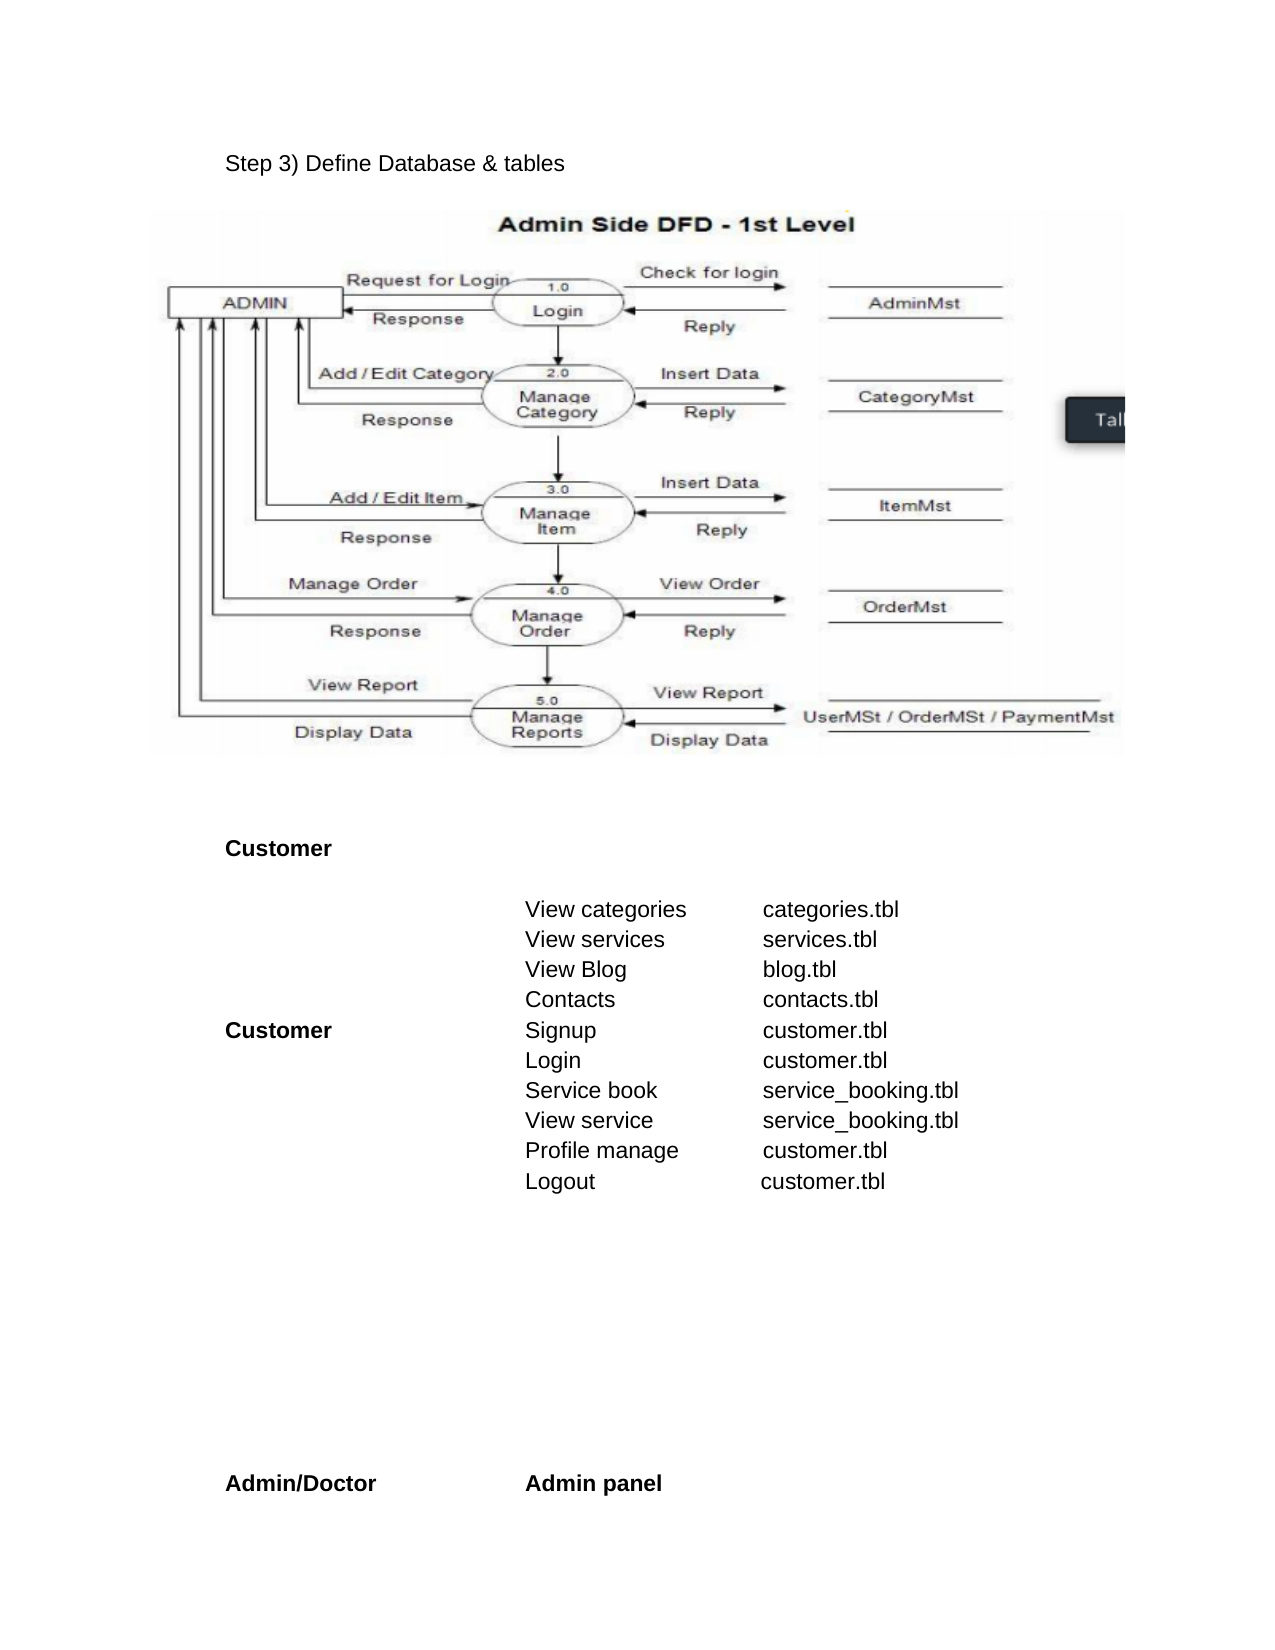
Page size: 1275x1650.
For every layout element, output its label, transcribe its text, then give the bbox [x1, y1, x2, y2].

text View Blog blog.tbl [450, 956, 1125, 983]
text Login customer.tbl [450, 1047, 1125, 1073]
text View services services.tbl [450, 926, 1125, 952]
text View categories categories.tbl [450, 896, 1125, 922]
text View service service_booking.tbl [450, 1107, 1125, 1134]
text Step 3) Define Database & tables [150, 150, 1125, 176]
picture [150, 210, 1125, 757]
text Customer [150, 835, 1125, 862]
text Contacts contacts.tbl [450, 986, 1125, 1013]
text Logout customer.tbl [450, 1168, 1125, 1194]
text Customer Signup customer.tbl [150, 1017, 1125, 1043]
text Profile manage customer.tbl [450, 1137, 1125, 1164]
text Service book service_booking.tbl [450, 1077, 1125, 1103]
text Admin/Doctor Admin panel [150, 1470, 1125, 1496]
